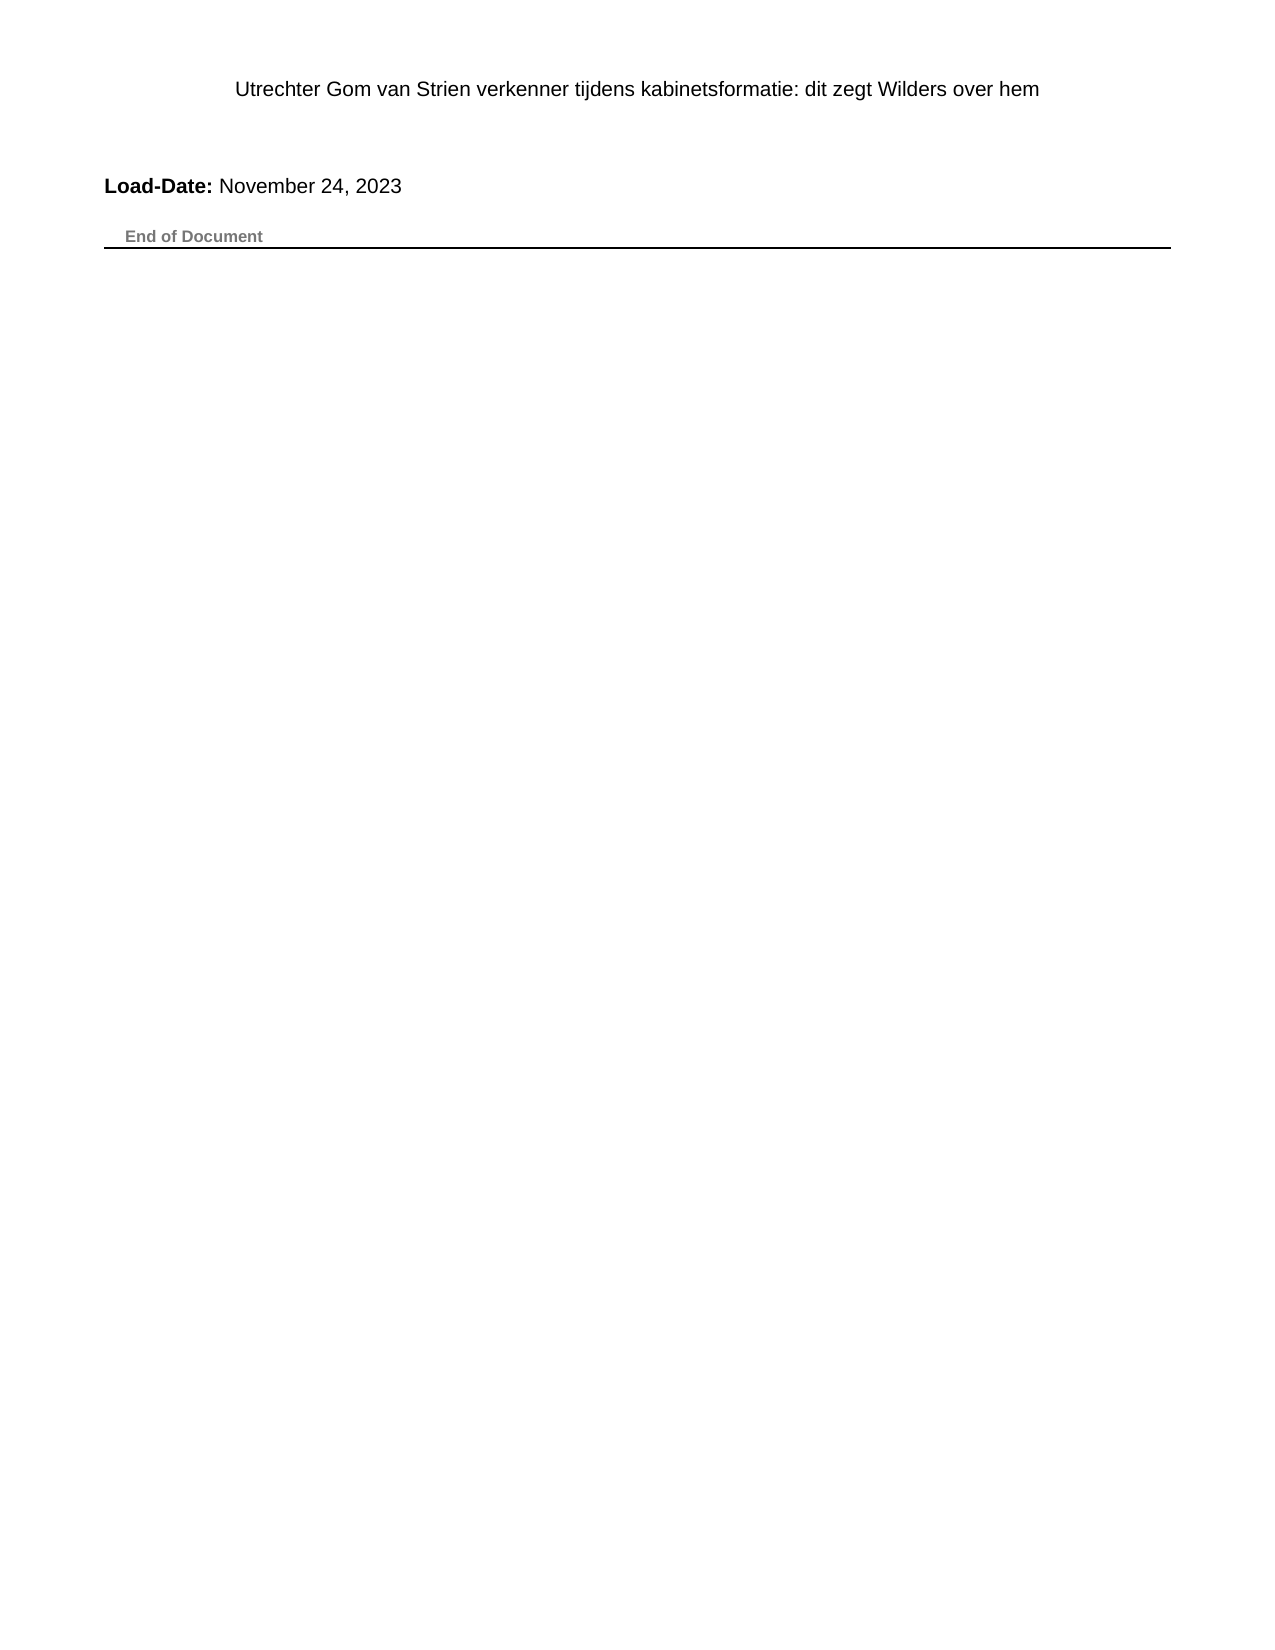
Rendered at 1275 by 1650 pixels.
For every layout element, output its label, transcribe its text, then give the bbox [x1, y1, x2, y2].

text End of Document [125, 227, 1171, 246]
text Load-Date: November 24, 2023 [104, 142, 1171, 198]
